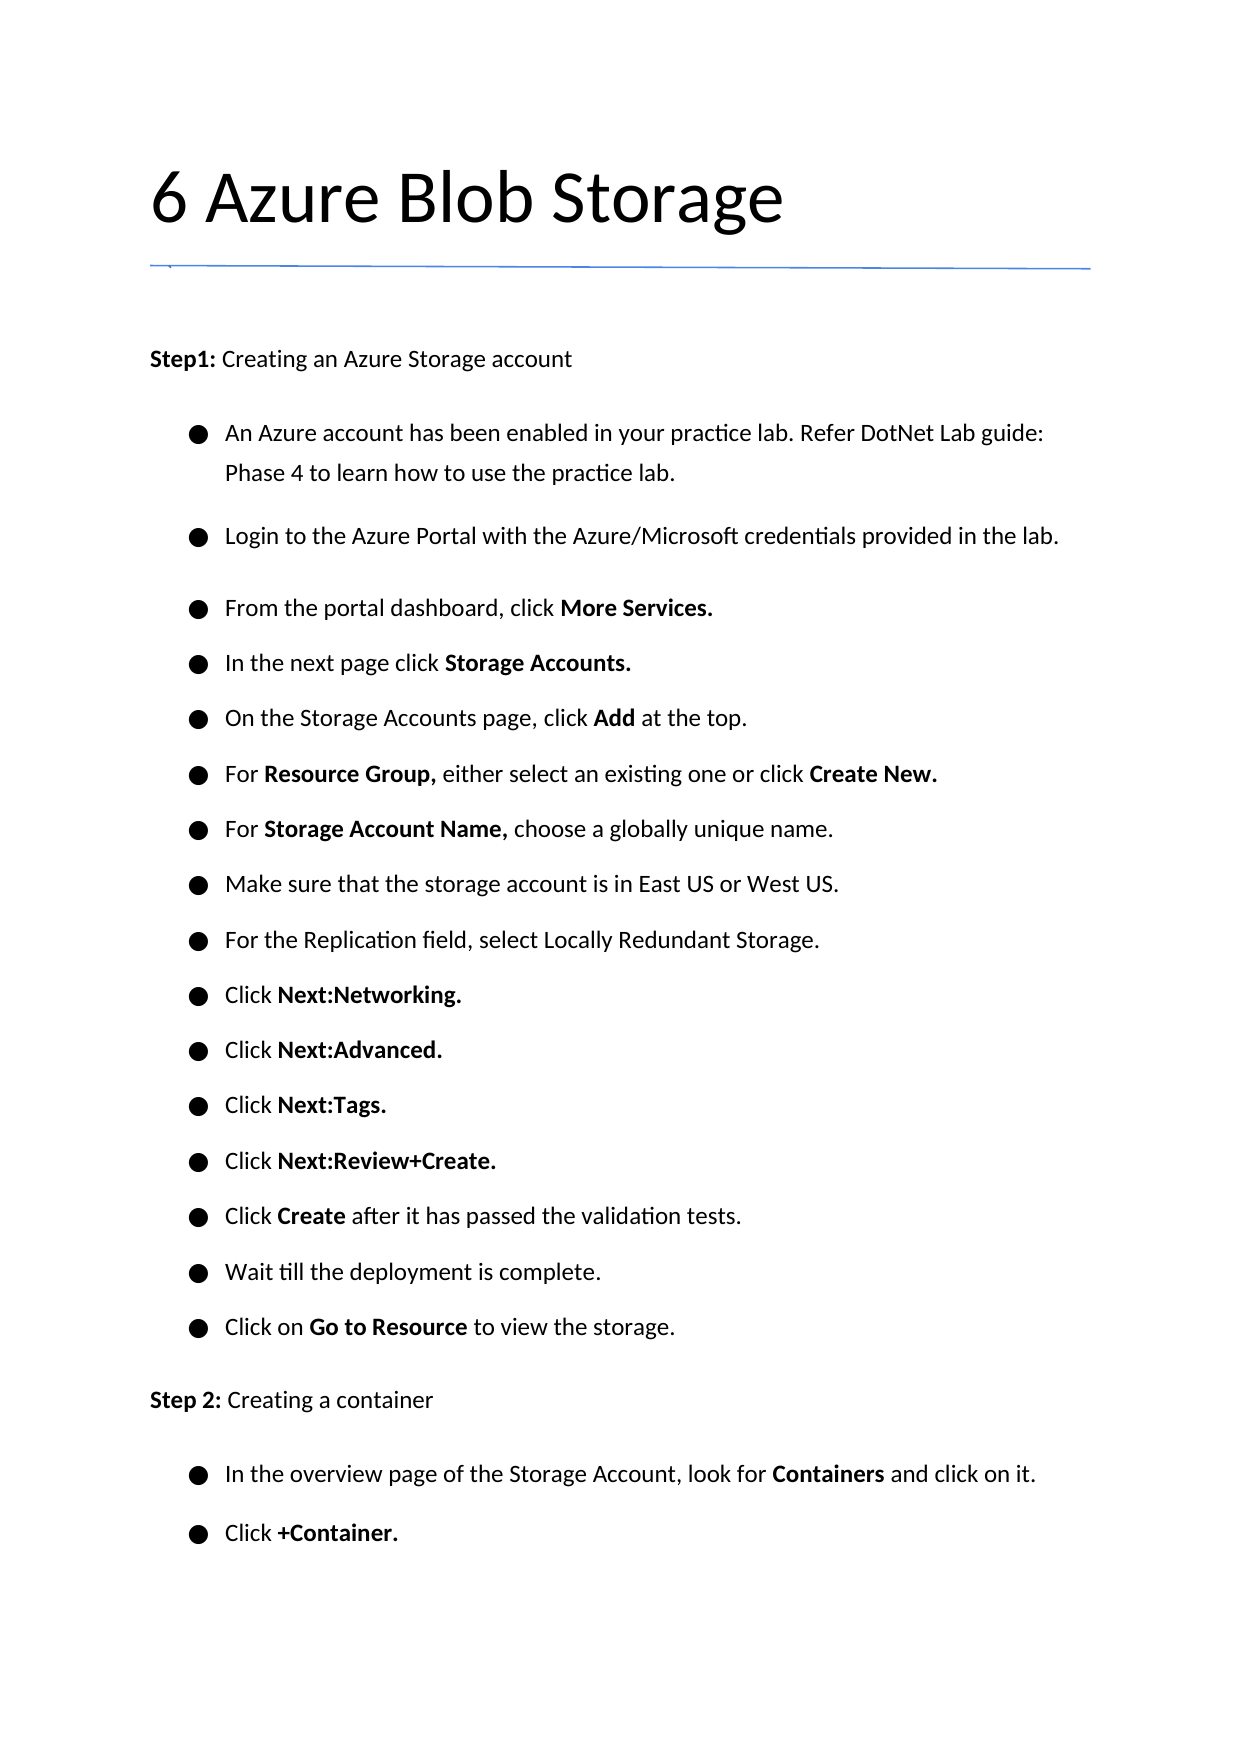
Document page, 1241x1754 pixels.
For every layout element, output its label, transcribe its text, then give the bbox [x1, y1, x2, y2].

list From the portal dashboard, click More Services. [187, 579, 1090, 630]
list Click Next:Advanced. [187, 1022, 1090, 1073]
list Wait till the deployment is complete. [187, 1243, 1090, 1294]
list Make sure that the storage account is in East US or West US. [187, 856, 1090, 907]
list Click Next:Tags. [187, 1077, 1090, 1128]
list Click on Go to Resource to view the storage. [187, 1298, 1090, 1349]
text Step1: Creating an Azure Storage account [150, 343, 1090, 373]
list For Resource Group, either select an existing one or click Create New. [187, 745, 1090, 796]
list For the Replication field, select Locally Redundant Storage. [187, 911, 1090, 962]
list Login to the Azure Portal with the Azure/Microsoft credentials provided in the lab. [187, 507, 1090, 558]
list Click Next:Review+Create. [187, 1132, 1090, 1183]
text Step 2: Creating a container [150, 1384, 1090, 1414]
list An Azure account has been enabled in your practice lab. Refer DotNet Lab guide: Phase 4 to learn how to use the practice lab. [187, 404, 1090, 488]
list In the overview page of the Storage Account, look for Containers and click on it. [187, 1445, 1090, 1496]
list Click Next:Networking. [187, 966, 1090, 1018]
list Click Create after it has passed the validation tests. [187, 1188, 1090, 1239]
list Click +Container. [187, 1504, 1090, 1555]
list For Storage Account Name, choose a globally unique name. [187, 800, 1090, 852]
text 6 Azure Blob Storage [150, 150, 1090, 242]
list On the Storage Accounts page, click Add at the top. [187, 690, 1090, 741]
list In the next page click Storage Accounts. [187, 634, 1090, 686]
